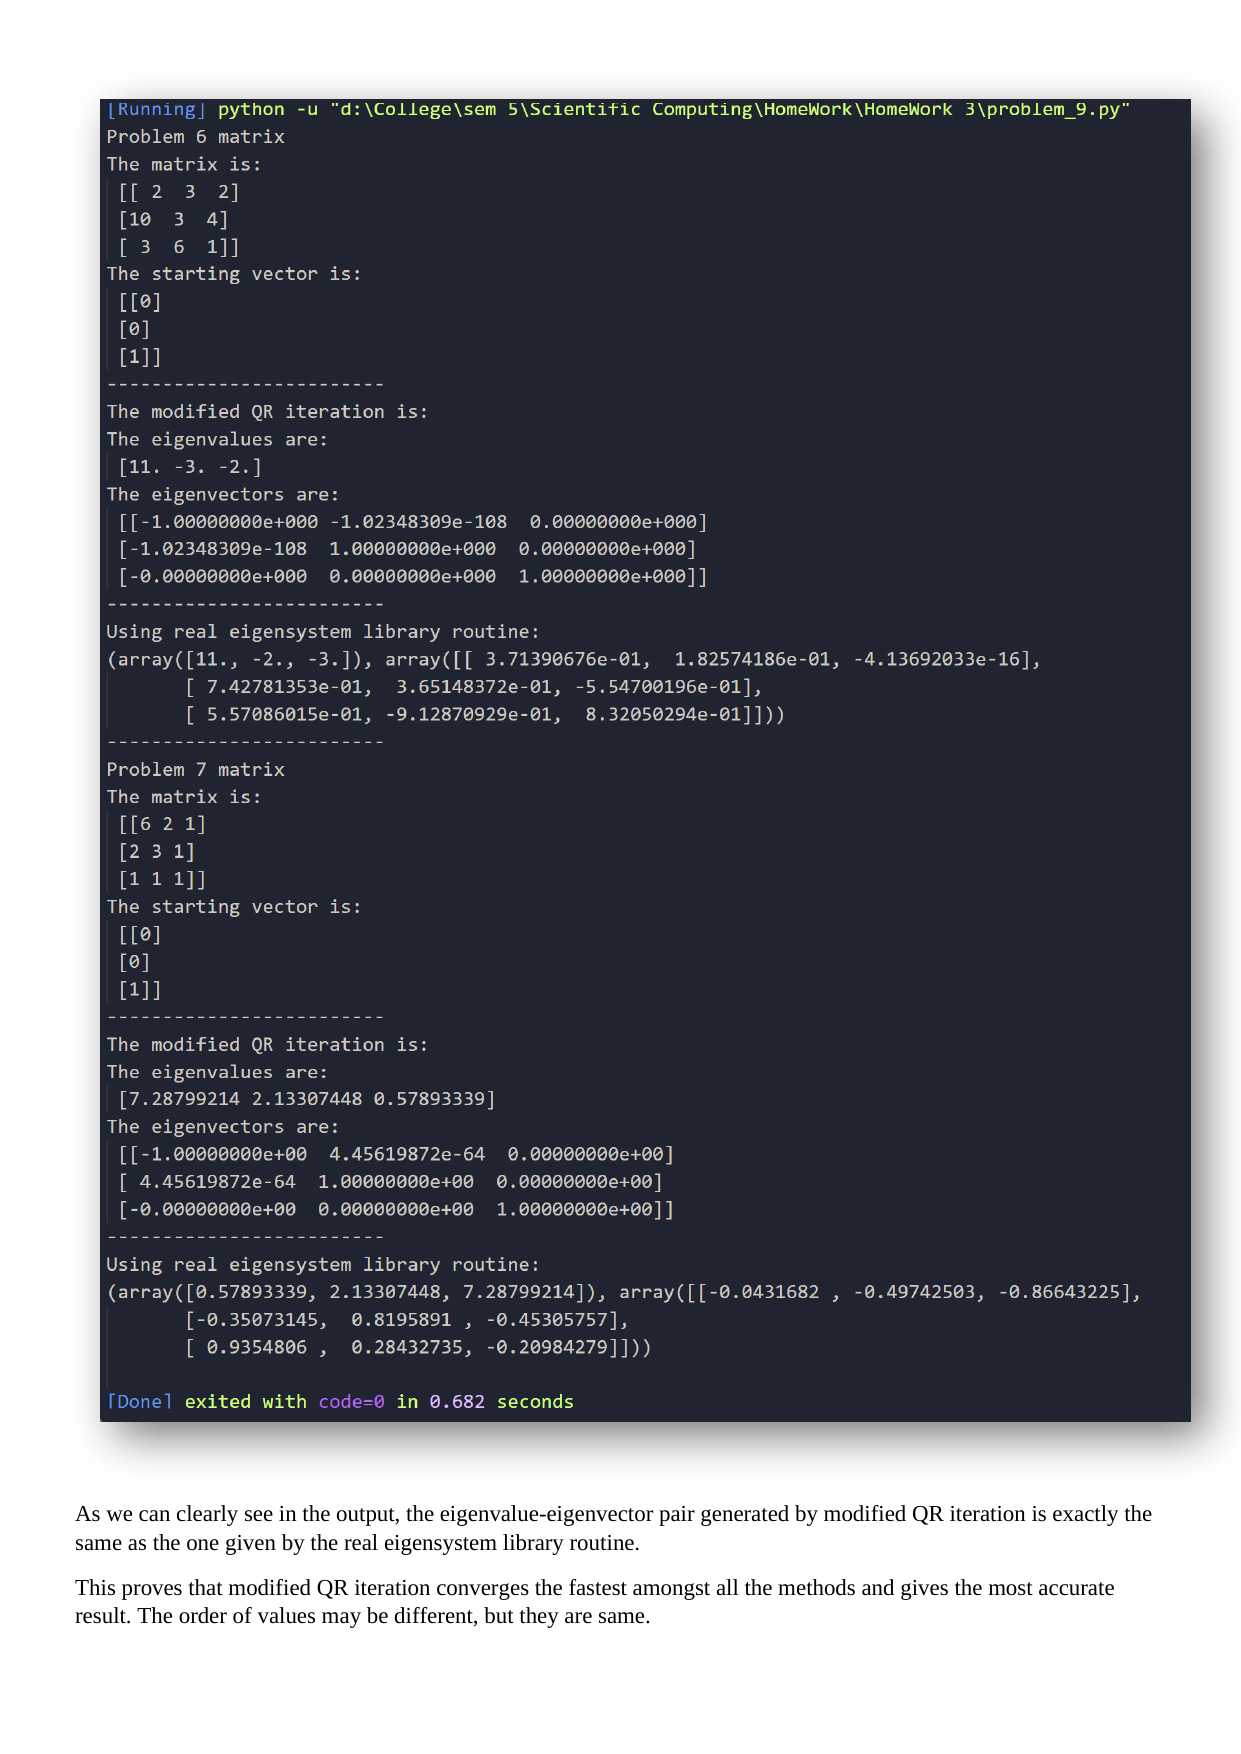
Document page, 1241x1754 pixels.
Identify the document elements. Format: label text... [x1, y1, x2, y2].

text This proves that modified QR iteration converges the fastest amongst all the methods and gives the most accurate result. The order of values may be different, but they are same. [75, 1574, 1165, 1628]
text As we can clearly see in the output, the eigenvalue-eigenvector pair generated by modified QR iteration is exactly the same as the one given by the real eigensystem library routine. [75, 1500, 1165, 1555]
picture [100, 99, 1191, 1422]
